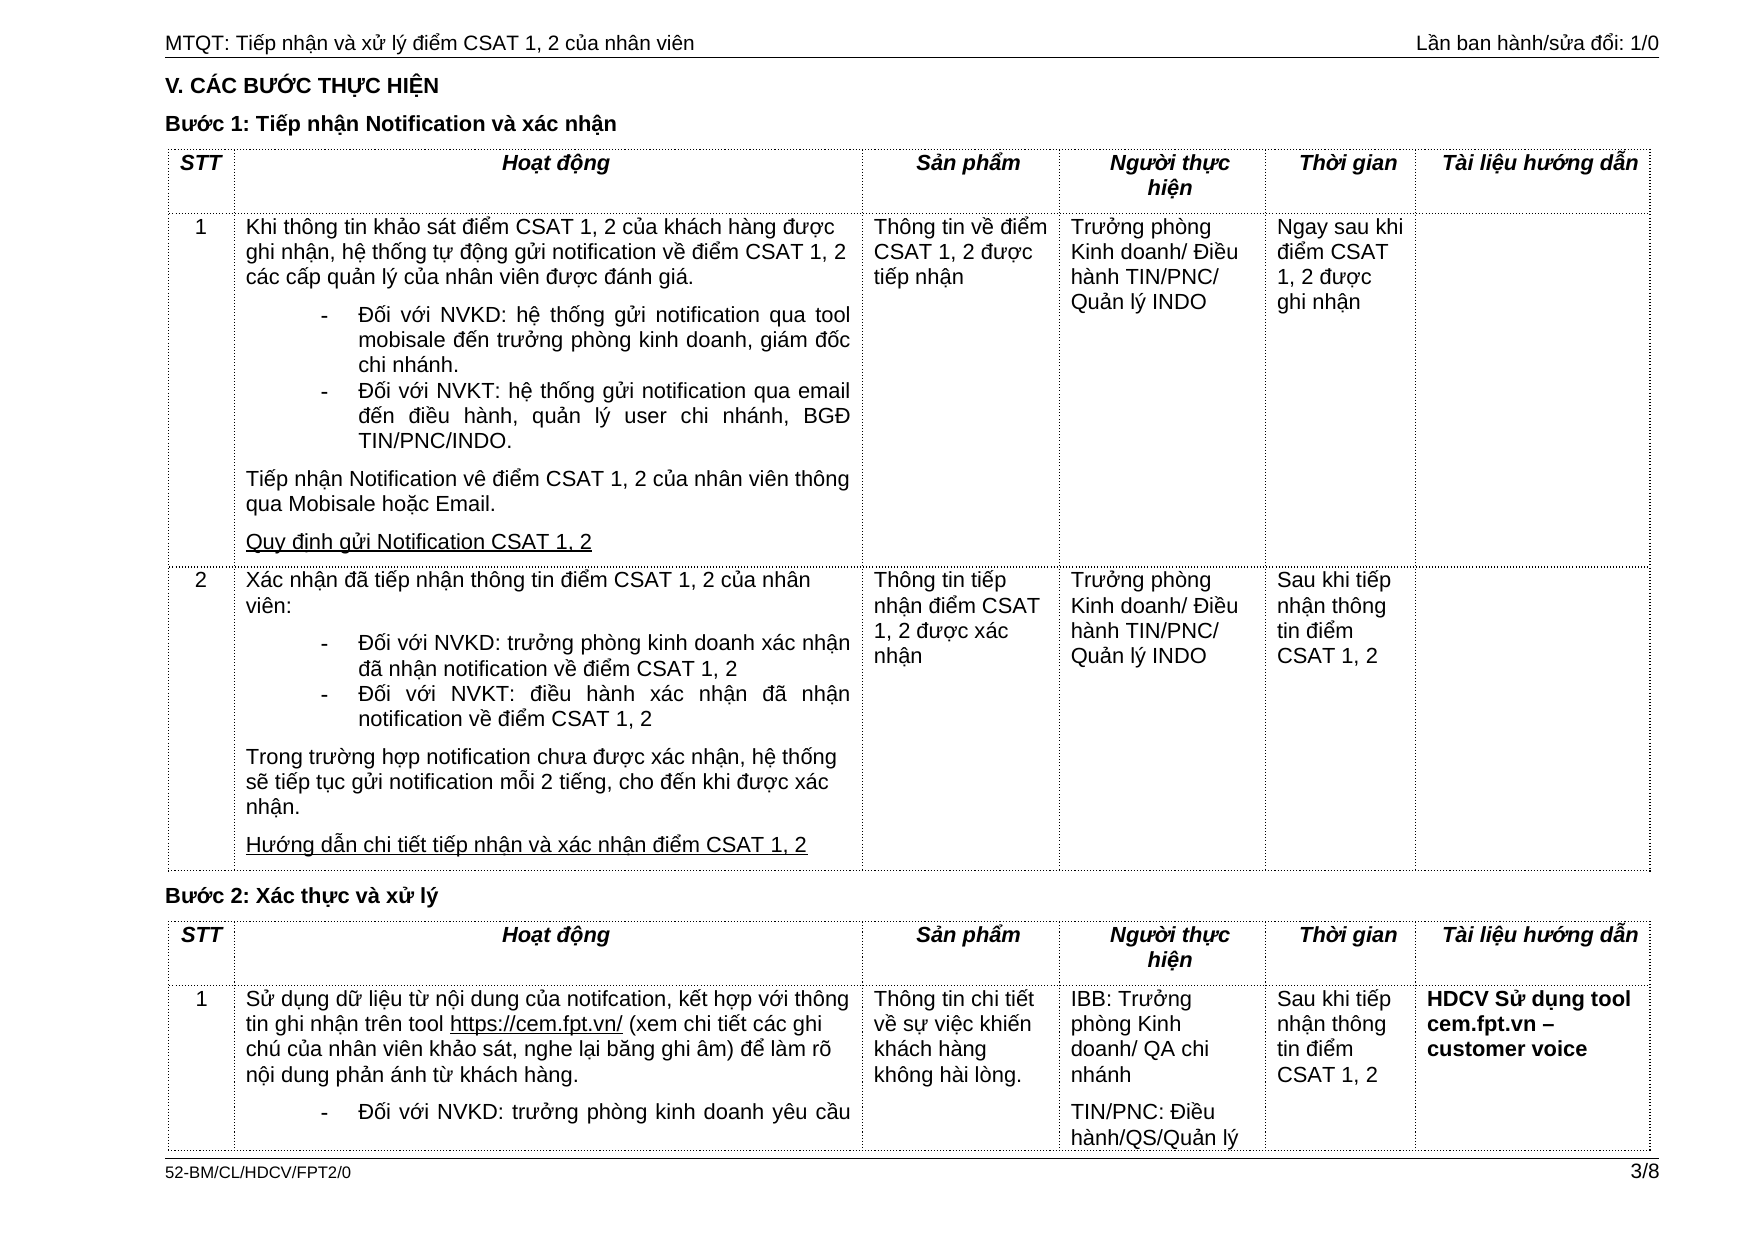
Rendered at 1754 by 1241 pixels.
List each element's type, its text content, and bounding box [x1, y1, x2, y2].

subtitle CÁC BƯỚC THỰC HIỆN [159, 73, 1659, 98]
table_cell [1416, 985, 1650, 1150]
table_cell Thông tin về điểm CSAT 1, 2 được tiếp nhận [863, 213, 1059, 566]
table_cell [1416, 566, 1650, 870]
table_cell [863, 985, 1059, 1150]
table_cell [1059, 985, 1266, 1150]
table_cell Thông tin tiếp nhận điểm CSAT 1, 2 được xác nhận [863, 566, 1059, 870]
text Bước 2: Xác thực và xử lý [165, 883, 1659, 908]
table_header Tài liệu hướng dẫn [1416, 149, 1650, 213]
table_cell Xác nhận đã tiếp nhận thông tin điểm CSAT 1, 2 của nhân viên: Đối với NVKD: trưởng phòng kinh doanh xác nhận đã nhận notification về điểm CSAT 1, 2 Đối với NVKT: điều hành xác nhận đã nhận notification về điểm CSAT 1, 2 Trong trường hợp notification chưa được xác nhận, hệ thống sẽ tiếp tục gửi notification mỗi 2 tiếng, cho đến khi được xác nhận. Hướng dẫn chi tiết tiếp nhận và xác nhận điểm CSAT 1, 2 [234, 566, 862, 870]
text Bước 1: Tiếp nhận Notification và xác nhận [165, 111, 1659, 136]
table_cell Sau khi tiếp nhận thông tin điểm CSAT 1, 2 [1266, 566, 1416, 870]
table_header Người thực hiện [1059, 921, 1266, 985]
table_header STT [169, 921, 234, 985]
table_header STT [169, 149, 234, 213]
table_cell 1 [169, 213, 234, 566]
table_cell [1416, 213, 1650, 566]
table_header Thời gian [1266, 149, 1416, 213]
table_header Hoạt động [234, 149, 862, 213]
table_header Người thực hiện [1059, 149, 1266, 213]
table_cell Khi thông tin khảo sát điểm CSAT 1, 2 của khách hàng được ghi nhận, hệ thống tự động gửi notification về điểm CSAT 1, 2 các cấp quản lý của nhân viên được đánh giá. Đối với NVKD: hệ thống gửi notification qua tool mobisale đến trưởng phòng kinh doanh, giám đốc chi nhánh. Đối với NVKT: hệ thống gửi notification qua email đến điều hành, quản lý user chi nhánh, BGĐ TIN/PNC/INDO. Tiếp nhận Notification vê điểm CSAT 1, 2 của nhân viên thông qua Mobisale hoặc Email. Quy định gửi Notification CSAT 1, 2 [234, 213, 862, 566]
table_cell Trưởng phòng Kinh doanh/ Điều hành TIN/PNC/ Quản lý INDO [1059, 213, 1266, 566]
table_header Sản phẩm [863, 149, 1059, 213]
table_header Thời gian [1266, 921, 1416, 985]
table_cell 1 [169, 985, 234, 1150]
table_cell Ngay sau khi điểm CSAT 1, 2 được ghi nhận [1266, 213, 1416, 566]
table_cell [1266, 985, 1416, 1150]
table_header Sản phẩm [863, 921, 1059, 985]
table_cell Trưởng phòng Kinh doanh/ Điều hành TIN/PNC/ Quản lý INDO [1059, 566, 1266, 870]
table_header Tài liệu hướng dẫn [1416, 921, 1650, 985]
table_header Hoạt động [234, 921, 862, 985]
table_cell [234, 985, 862, 1150]
table_cell 2 [169, 566, 234, 870]
